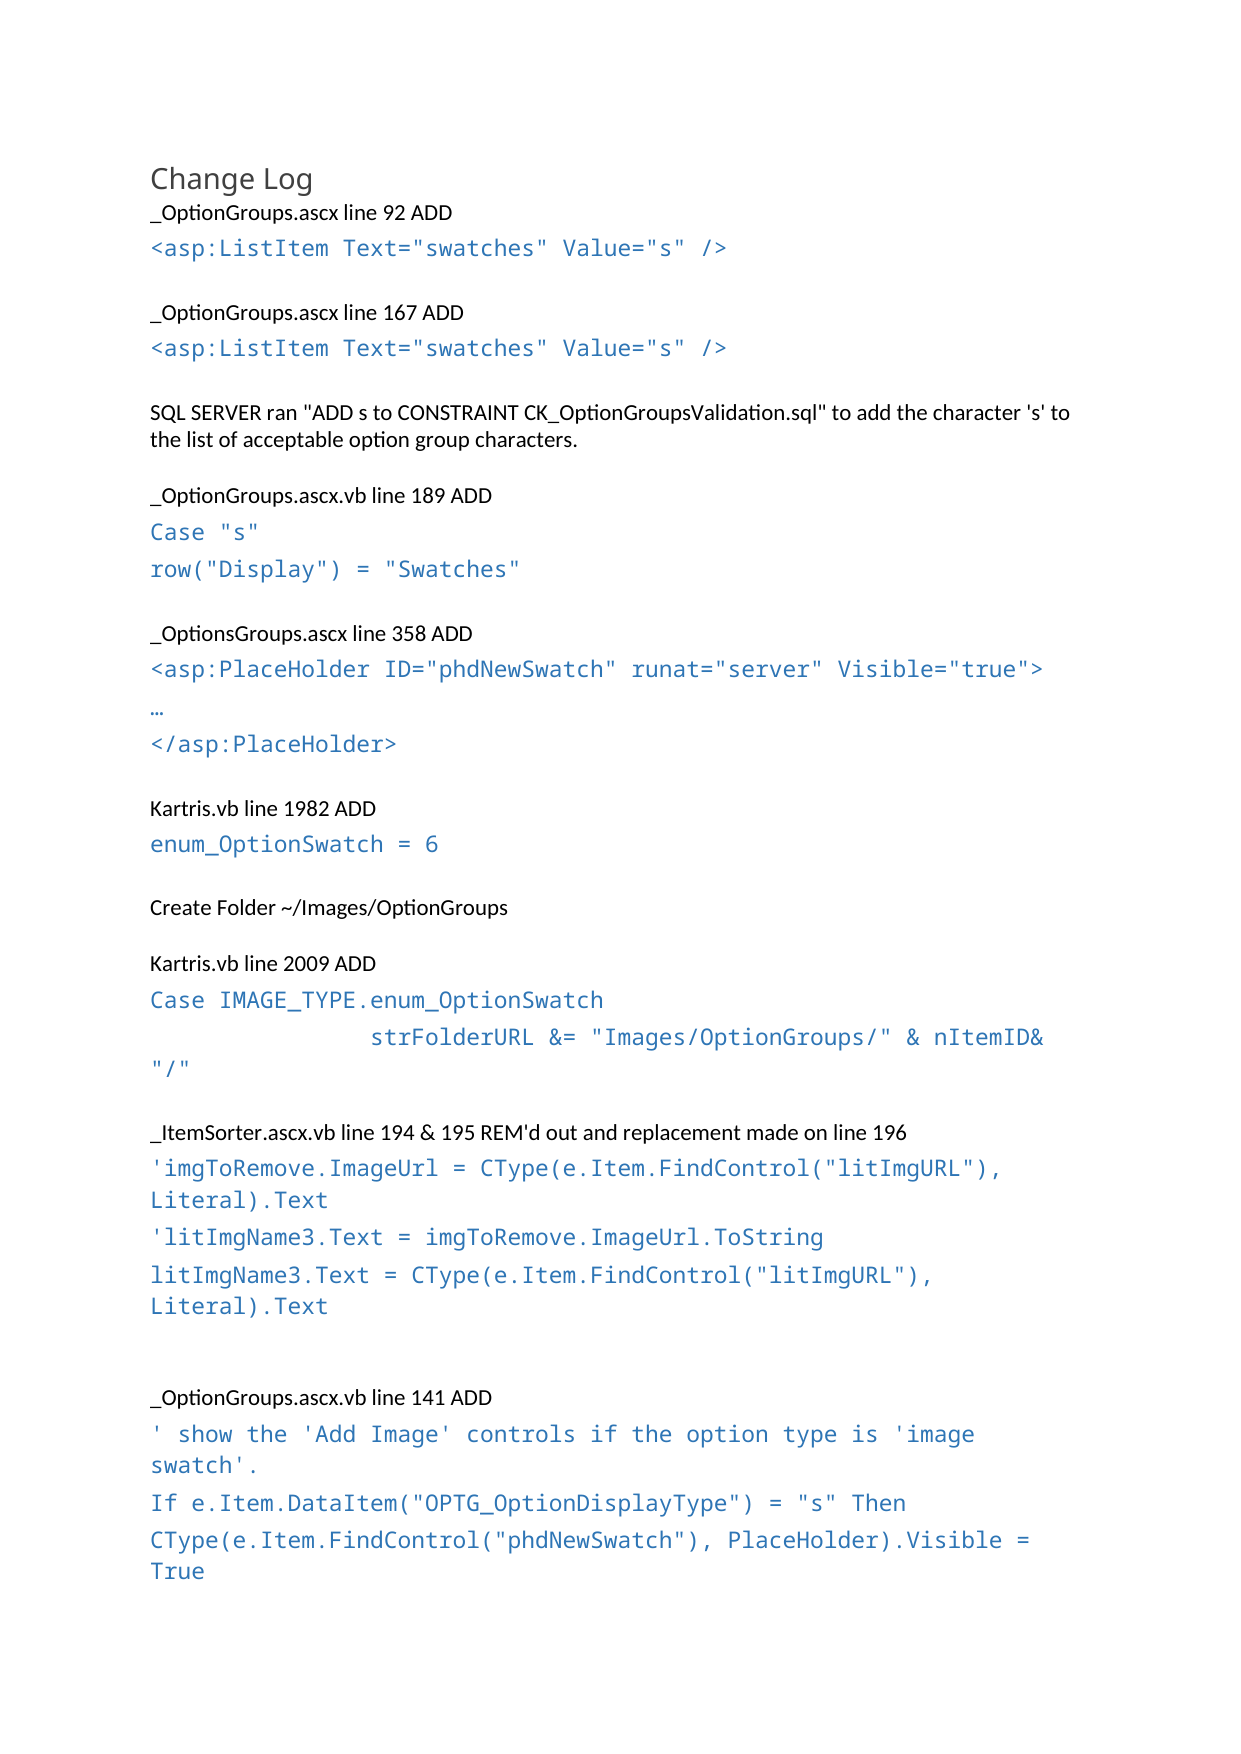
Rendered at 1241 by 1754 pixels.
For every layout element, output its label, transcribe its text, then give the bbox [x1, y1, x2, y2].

text _OptionGroups.ascx.vb line 141 ADD [150, 1383, 1090, 1411]
text _OptionGroups.ascx line 167 ADD [150, 298, 1090, 326]
text <asp:ListItem Text="swatches" Value="s" /> [150, 332, 1090, 363]
text _OptionsGroups.ascx line 358 ADD [150, 619, 1090, 647]
text Create Folder ~/Images/OptionGroups [150, 893, 1090, 922]
text </asp:PlaceHolder> [150, 728, 1090, 759]
text Kartris.vb line 1982 ADD [150, 794, 1090, 822]
text <asp:ListItem Text="swatches" Value="s" /> [150, 232, 1090, 263]
text strFolderURL &= "Images/OptionGroups/" & nItemID& "/" [150, 1021, 1090, 1084]
text SQL SERVER ran "ADD s to CONSTRAINT CK_OptionGroupsValidation.sql" to add the character 's' to the list of acceptable option group characters. [150, 398, 1090, 454]
text Case "s" [150, 516, 1090, 547]
text 'litImgName3.Text = imgToRemove.ImageUrl.ToString [150, 1221, 1090, 1252]
text … [150, 691, 1090, 722]
text Case IMAGE_TYPE.enum_OptionSwatch [150, 984, 1090, 1015]
text ' show the 'Add Image' controls if the option type is 'image swatch'. [150, 1418, 1090, 1480]
text If e.Item.DataItem("OPTG_OptionDisplayType") = "s" Then [150, 1486, 1090, 1518]
text <asp:PlaceHolder ID="phdNewSwatch" runat="server" Visible="true"> [150, 653, 1090, 684]
text litImgName3.Text = CType(e.Item.FindControl("litImgURL"), Literal).Text [150, 1259, 1090, 1321]
text enum_OptionSwatch = 6 [150, 828, 1090, 859]
text _OptionGroups.ascx.vb line 189 ADD [150, 482, 1090, 510]
text _ItemSorter.ascx.vb line 194 & 195 REM'd out and replacement made on line 196 [150, 1118, 1090, 1146]
text _OptionGroups.ascx line 92 ADD [150, 198, 1090, 226]
subtitle Change Log [150, 158, 1090, 198]
text Kartris.vb line 2009 ADD [150, 949, 1090, 978]
text row("Display") = "Swatches" [150, 553, 1090, 585]
text 'imgToRemove.ImageUrl = CType(e.Item.FindControl("litImgURL"), Literal).Text [150, 1152, 1090, 1215]
text CType(e.Item.FindControl("phdNewSwatch"), PlaceHolder).Visible = True [150, 1524, 1090, 1586]
